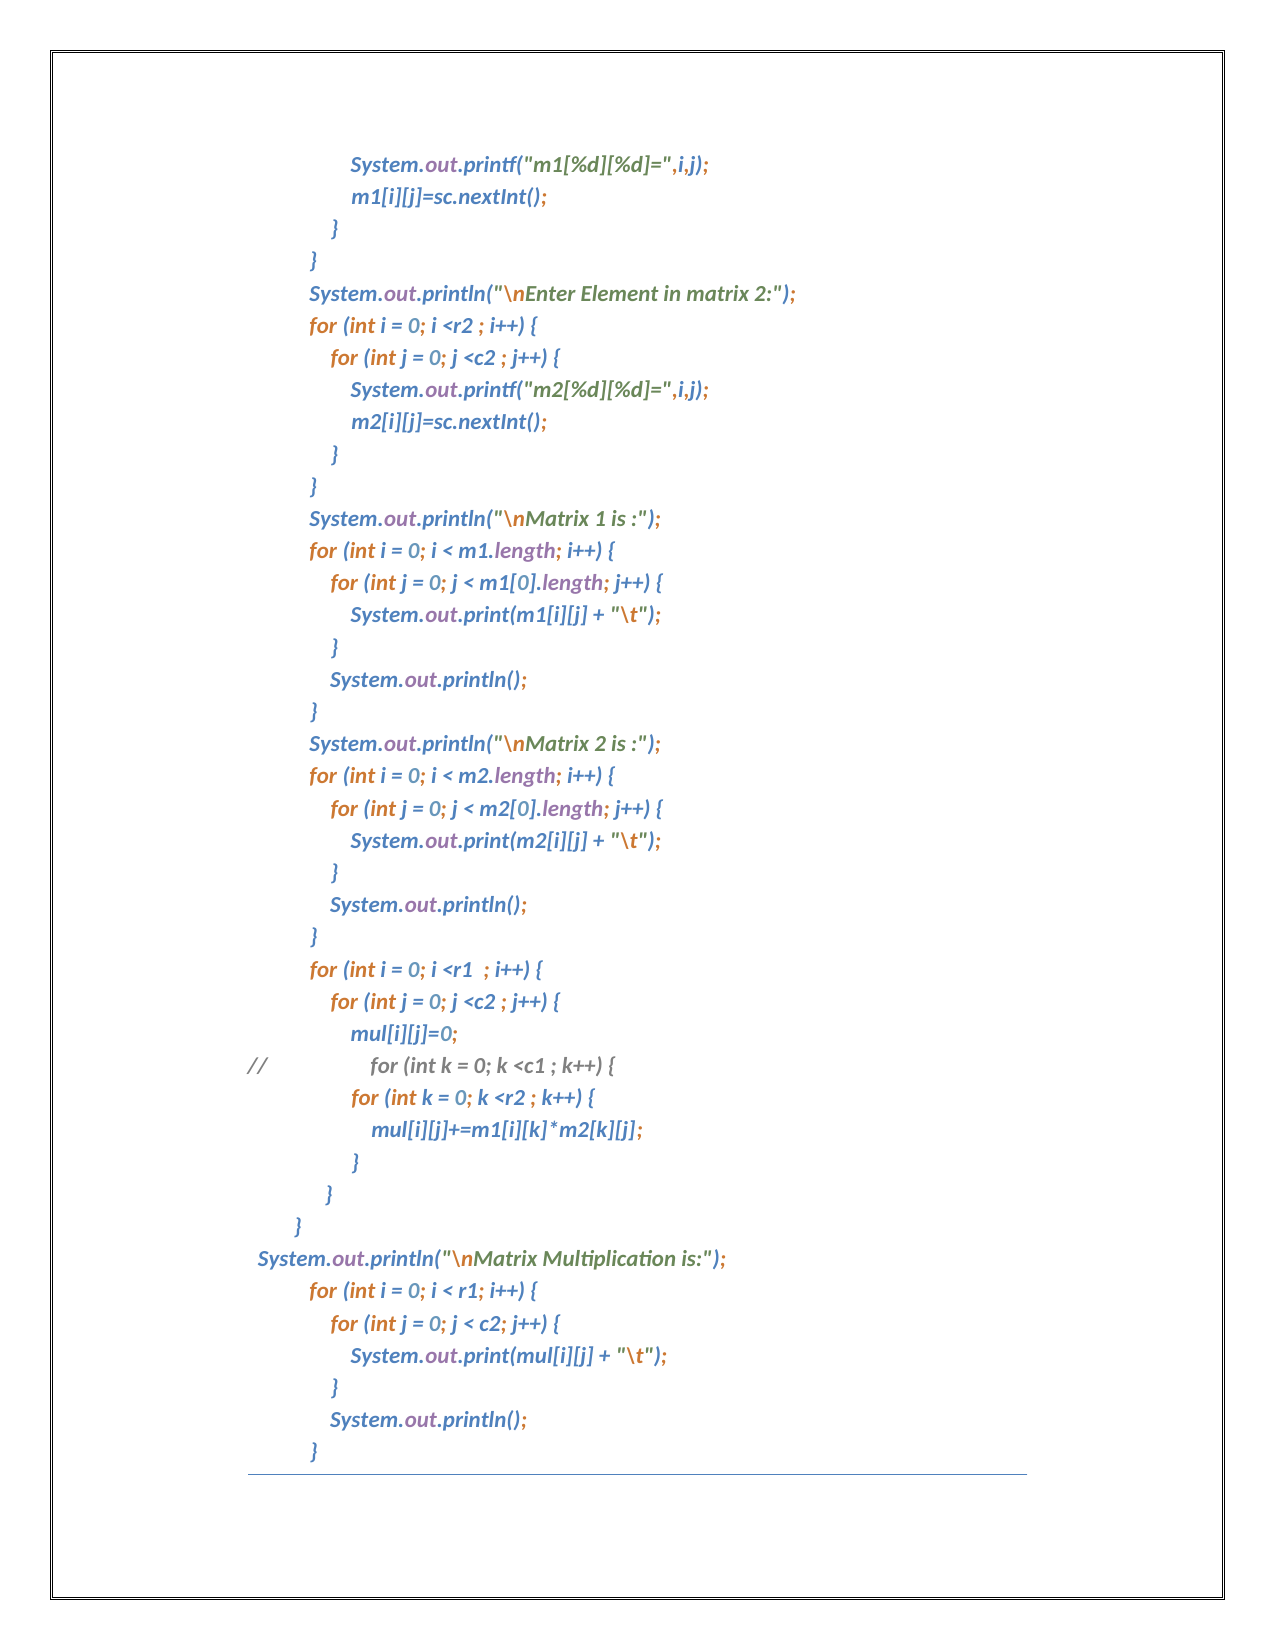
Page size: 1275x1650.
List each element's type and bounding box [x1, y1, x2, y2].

text [247, 150, 1027, 1475]
